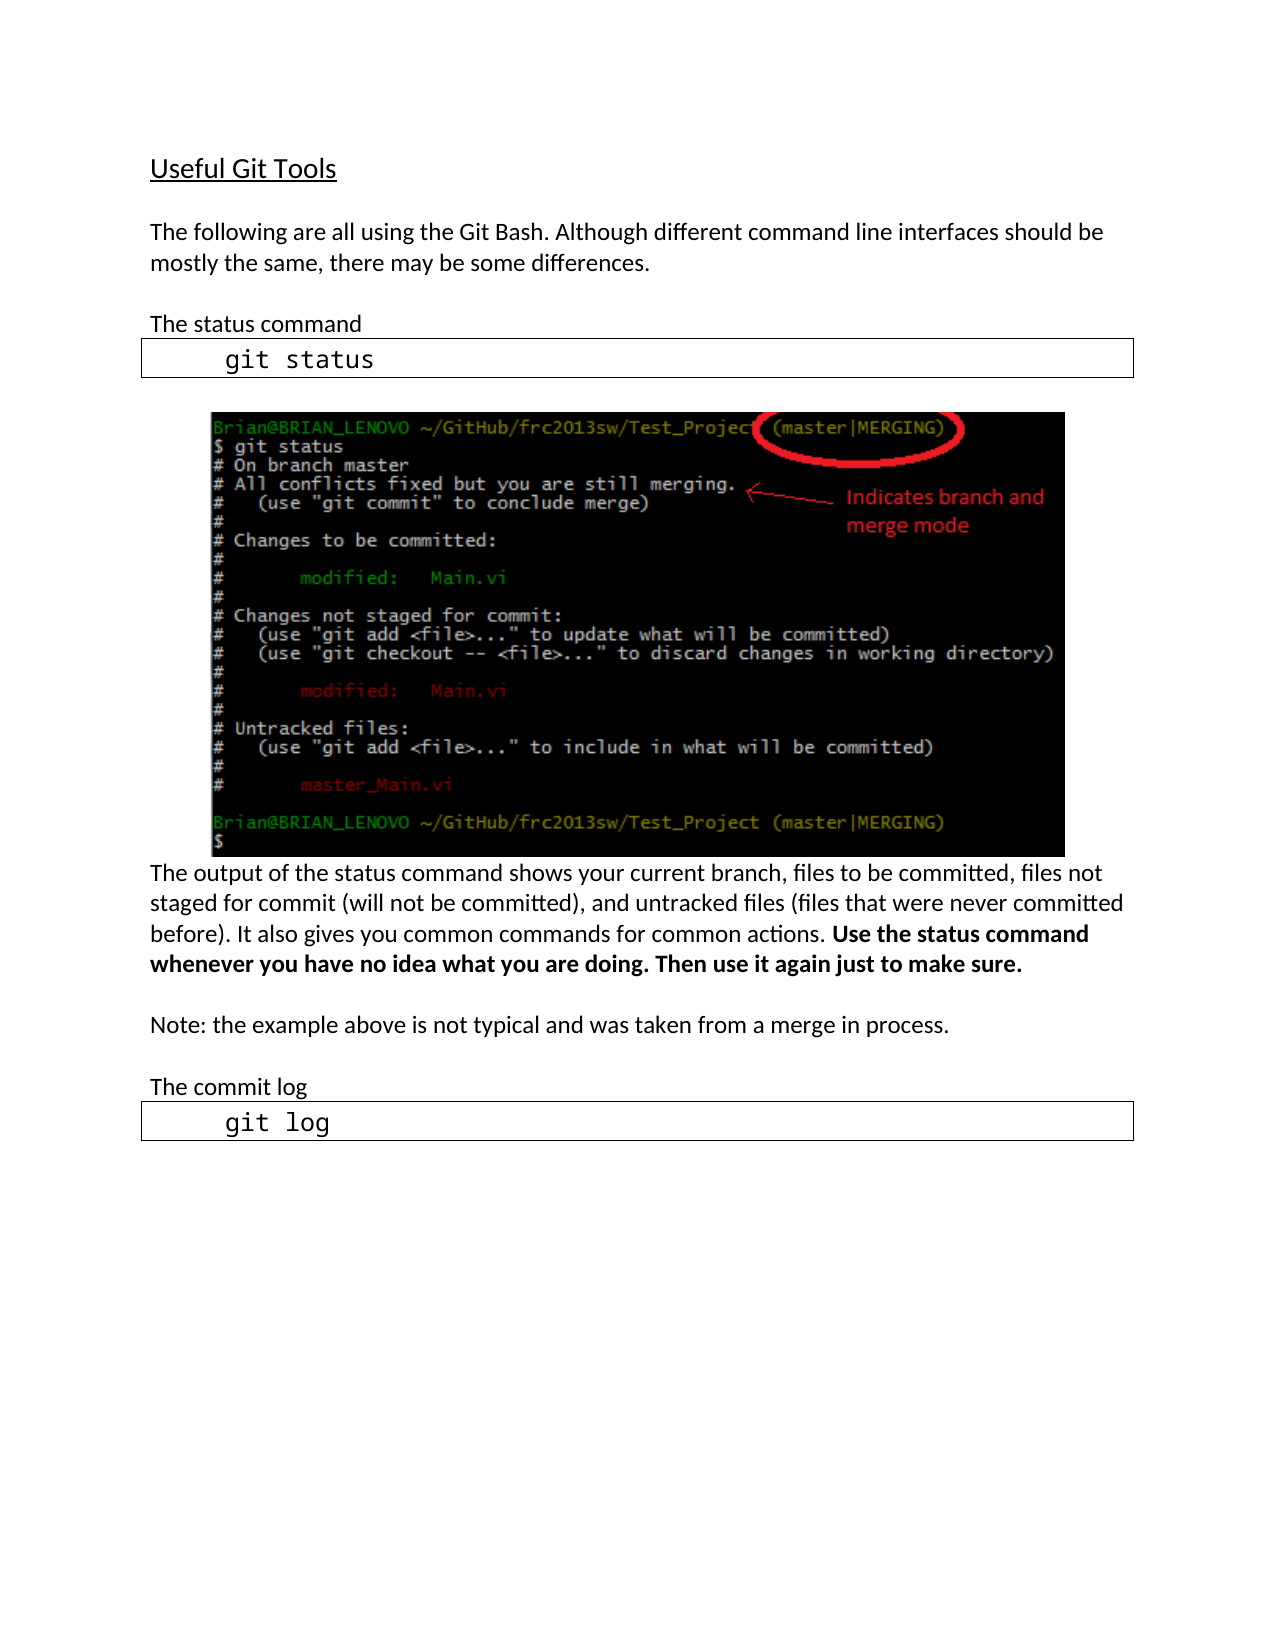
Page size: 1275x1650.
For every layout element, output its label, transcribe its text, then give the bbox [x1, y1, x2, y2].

text The commit log [150, 1071, 1125, 1101]
picture [210, 412, 1065, 857]
text Useful Git Tools [150, 150, 1125, 186]
text The status command [150, 308, 1125, 338]
text The following are all using the Git Bash. Although different command line interfaces should be mostly the same, there may be some differences. [150, 216, 1125, 277]
text The output of the status command shows your current branch, files to be committed, files not staged for commit (will not be committed), and untracked files (files that were never committed before). It also gives you common commands for common actions. Use the status command whenever you have no idea what you are doing. Then use it again just to make sure. [150, 857, 1125, 979]
text git log [142, 1102, 1133, 1140]
text Note: the example above is not typical and was taken from a merge in process. [150, 1009, 1125, 1040]
text git status [142, 339, 1133, 377]
